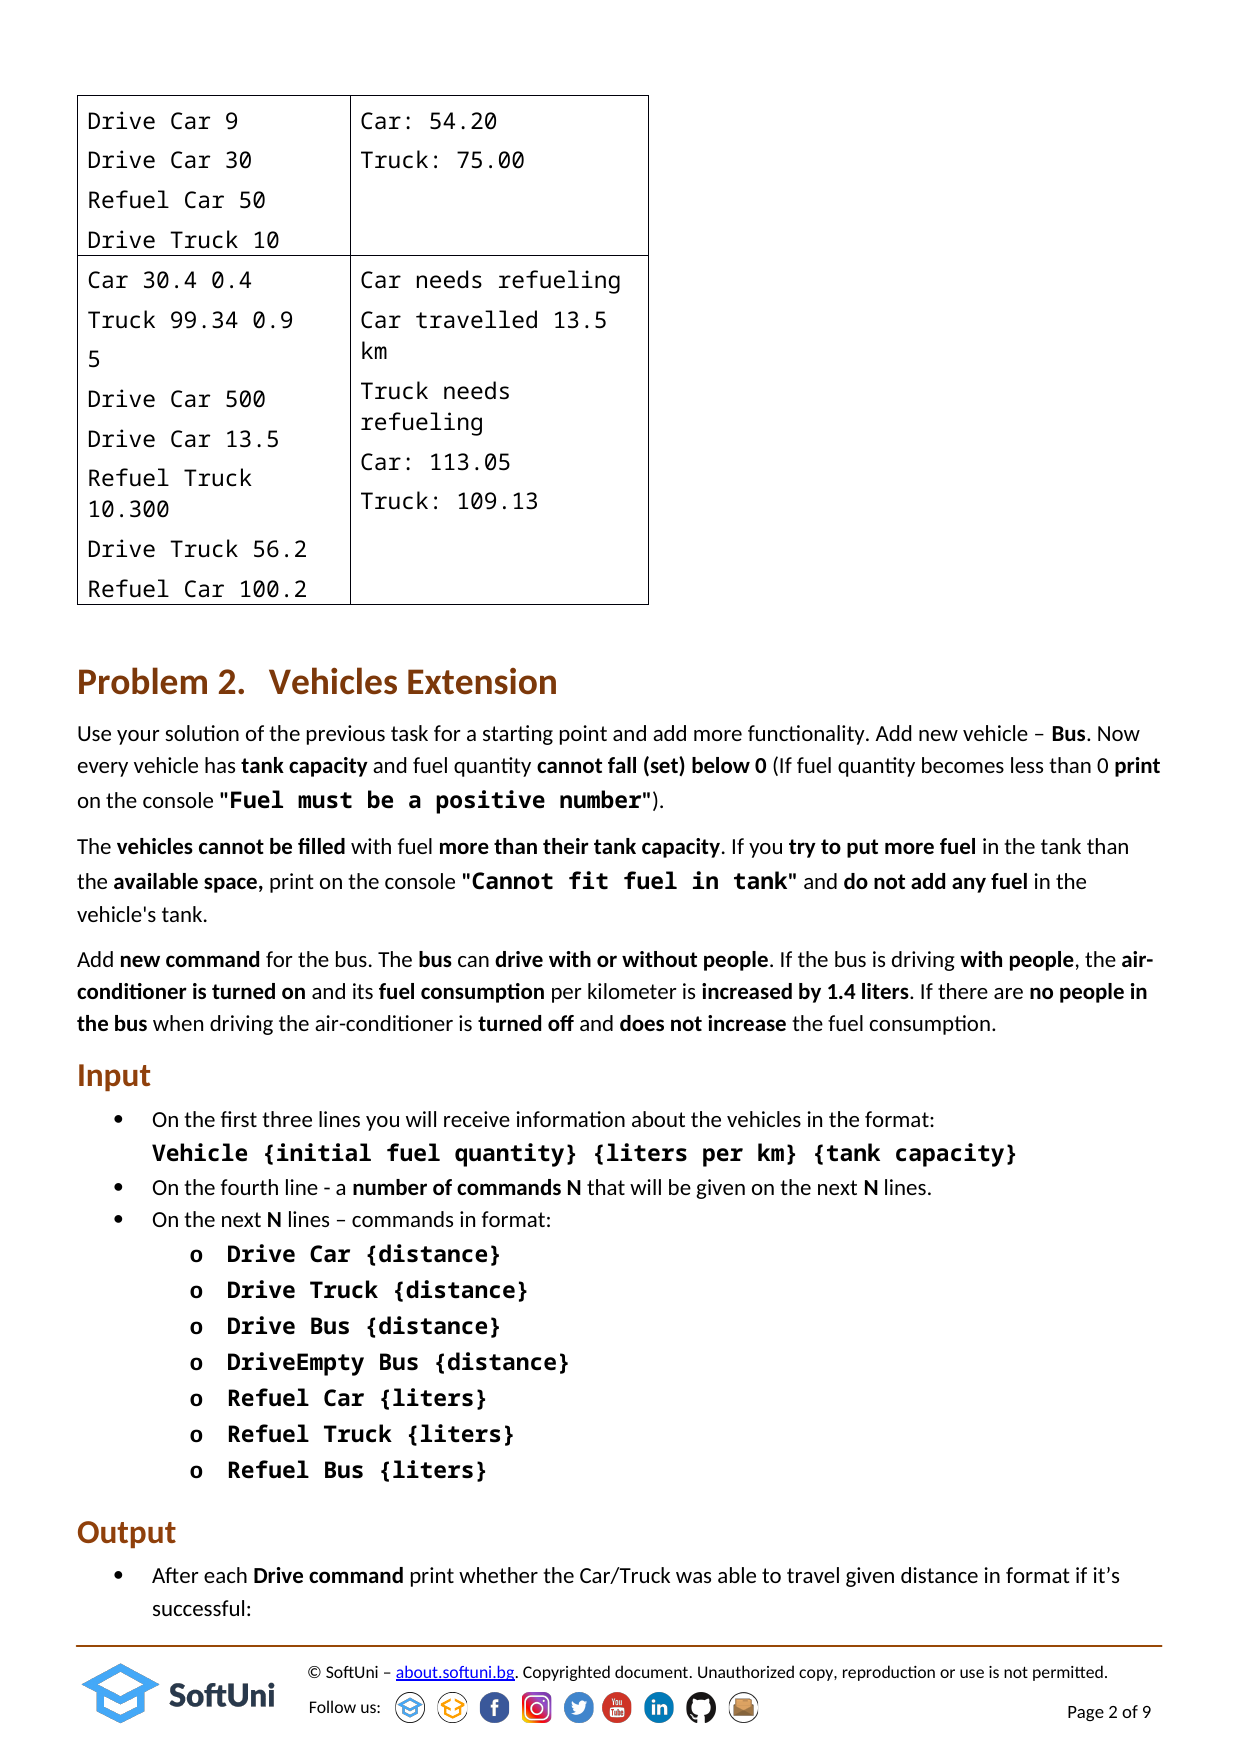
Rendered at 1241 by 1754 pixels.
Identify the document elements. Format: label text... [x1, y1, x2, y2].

picture [728, 1692, 759, 1723]
picture [564, 1692, 594, 1723]
list Drive Truck {distance} [189, 1273, 1163, 1305]
picture [522, 1692, 552, 1723]
picture [665, 1692, 674, 1701]
table_cell Car needs refueling Car travelled 13.5 km Truck needs refueling Car: 113.05 Truck: 109.13 [351, 256, 648, 604]
picture [75, 1658, 281, 1729]
text Add new command for the bus. The bus can drive with or without people. If the bus is driving with people, the air-conditioner is turned on and its fuel consumption per kilometer is increased by 1.4 liters. If there are no people in the bus when driving the air-conditioner is turned off and does not increase the fuel consumption. [77, 945, 1163, 1037]
list On the fourth line - a number of commands N that will be given on the next N lines. [114, 1173, 1163, 1201]
subtitle Input [77, 1054, 1163, 1095]
picture [644, 1692, 653, 1701]
list Refuel Car {liters} [189, 1382, 1163, 1413]
list Drive Car {distance} [189, 1237, 1163, 1269]
list DriveEmpty Bus {distance} [189, 1346, 1163, 1377]
picture [658, 1705, 667, 1714]
list After each Drive command print whether the Car/Truck was able to travel given distance in format if it’s successful: [114, 1562, 1163, 1622]
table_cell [78, 96, 350, 255]
text The vehicles cannot be filled with fuel more than their tank capacity. If you try to put more fuel in the tank than the available space, print on the console "Cannot fit fuel in tank" and do not add any fuel in the vehicle's tank. [77, 832, 1163, 928]
picture [644, 1714, 653, 1723]
text Use your solution of the previous task for a starting point and add more functionality. Add new vehicle – Bus. Now every vehicle has tank capacity and fuel quantity cannot fall (set) below 0 (If fuel quantity becomes less than 0 print on the console "Fuel must be a positive number"). [77, 719, 1163, 815]
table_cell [351, 96, 648, 255]
list Refuel Bus {liters} [189, 1454, 1163, 1485]
list Drive Bus {distance} [189, 1309, 1163, 1341]
picture [665, 1714, 674, 1723]
picture [395, 1692, 425, 1723]
subtitle Vehicles Extension [77, 658, 1163, 704]
list On the first three lines you will receive information about the vehicles in the format: [114, 1105, 1163, 1133]
table_cell Car 30.4 0.4 Truck 99.34 0.9 5 Drive Car 500 Drive Car 13.5 Refuel Truck 10.300 Drive Truck 56.2 Refuel Car 100.2 [78, 256, 350, 604]
picture [602, 1692, 632, 1723]
picture [479, 1692, 510, 1723]
list On the next N lines – commands in format: [114, 1205, 1163, 1233]
picture [686, 1692, 716, 1723]
subtitle Output [77, 1511, 1163, 1551]
list Refuel Truck {liters} [189, 1418, 1163, 1449]
list Vehicle {initial fuel quantity} {liters per km} {tank capacity} [152, 1137, 1163, 1168]
picture [437, 1692, 468, 1723]
